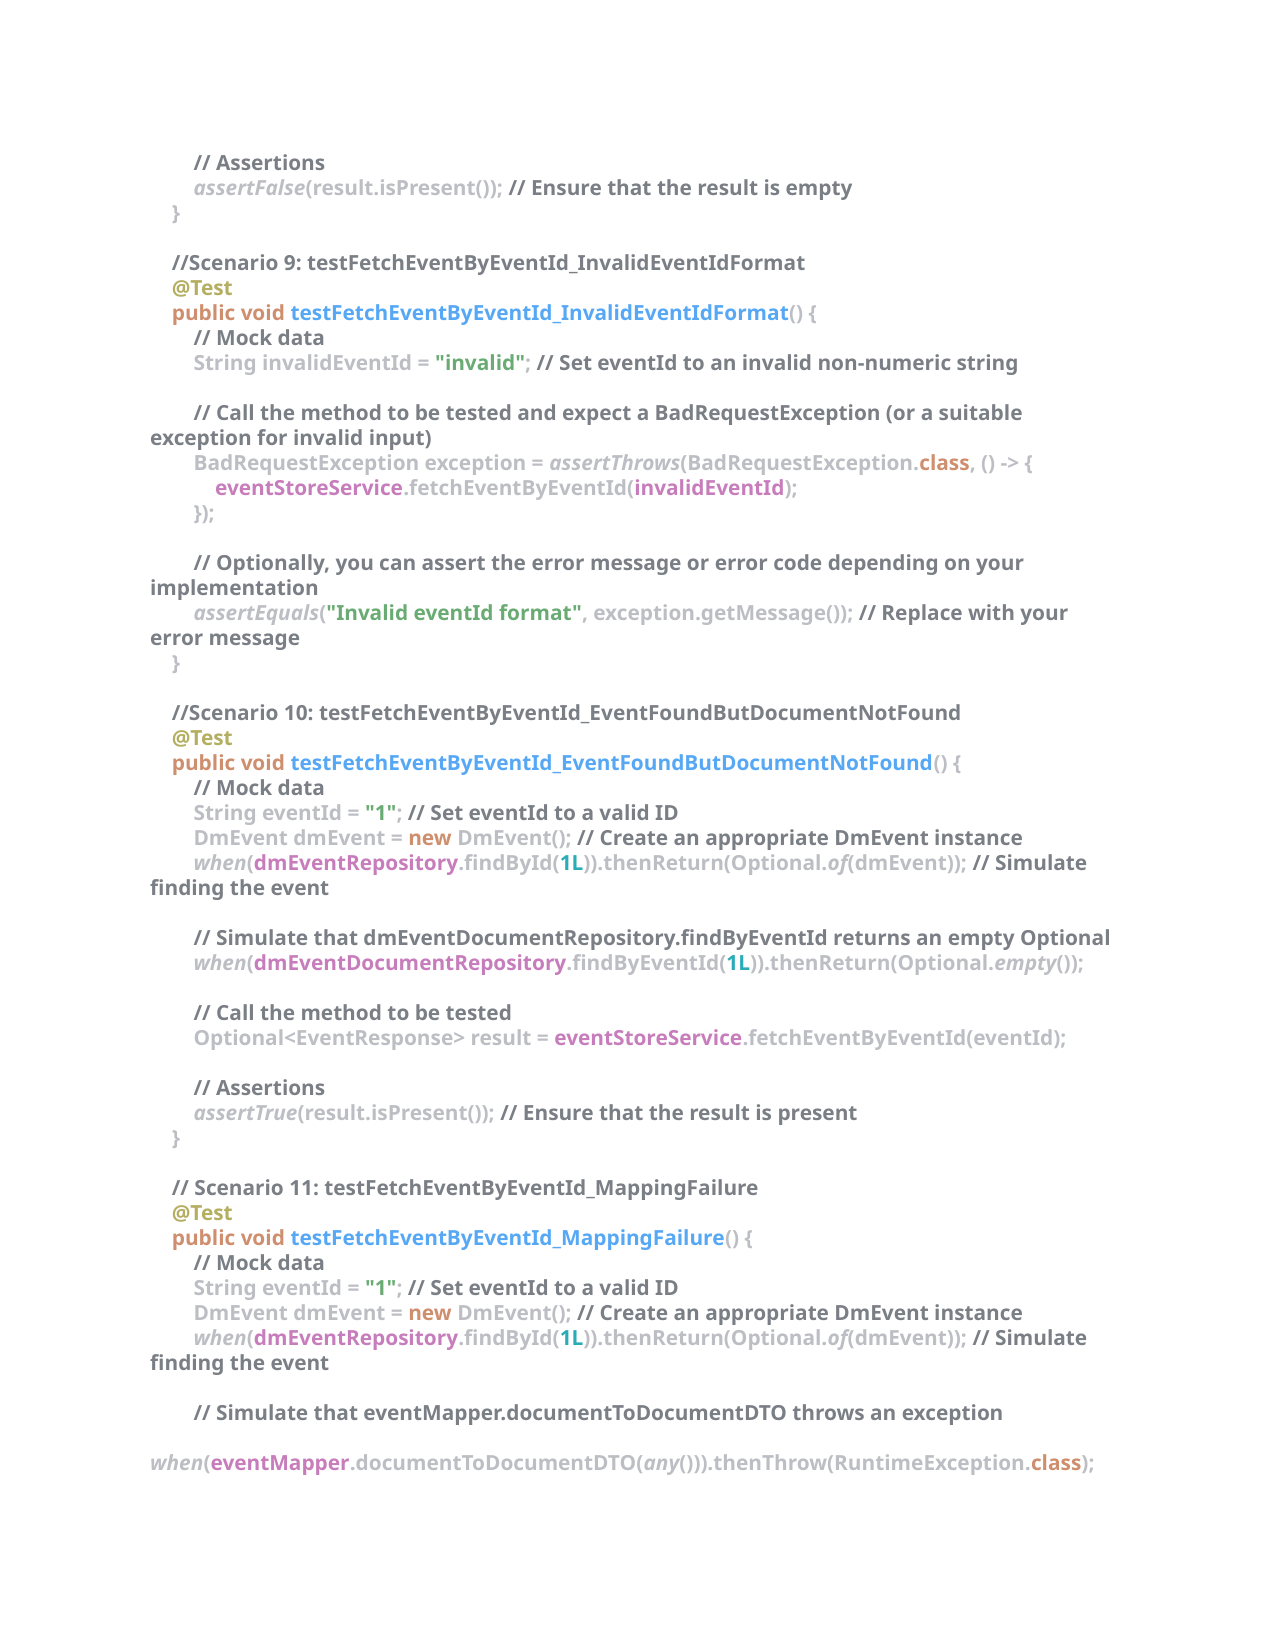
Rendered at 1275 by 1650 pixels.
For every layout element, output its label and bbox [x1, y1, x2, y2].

text [150, 150, 1125, 1500]
